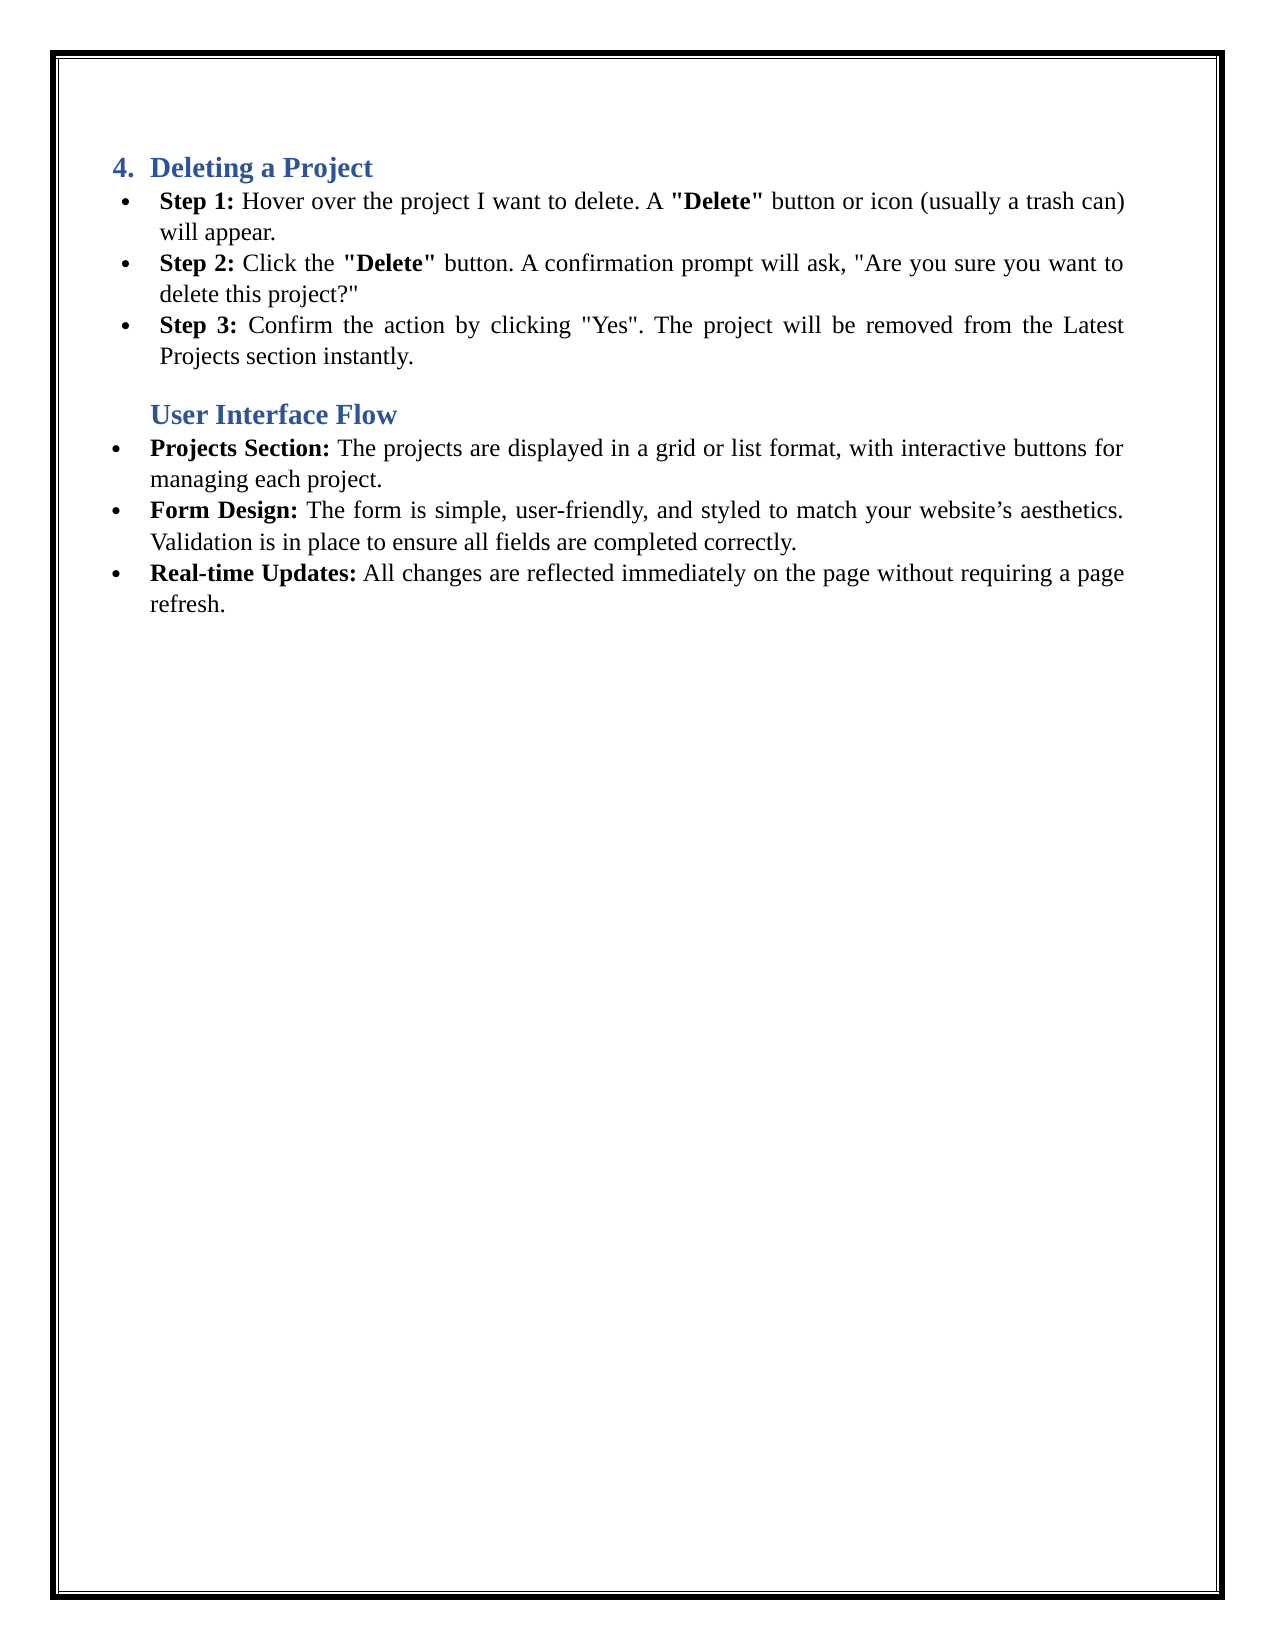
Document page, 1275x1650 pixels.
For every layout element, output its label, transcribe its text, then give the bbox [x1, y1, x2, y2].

list Projects Section: The projects are displayed in a grid or list format, with interactive buttons for managing each project. [112, 433, 1125, 493]
subtitle Deleting a Project [112, 150, 1125, 183]
list Real-time Updates: All changes are reflected immediately on the page without requiring a page refresh. [112, 558, 1125, 617]
subtitle User Interface Flow [150, 397, 1125, 431]
list Step 3: Confirm the action by clicking "Yes". The project will be removed from the Latest Projects section instantly. [122, 310, 1125, 370]
list Step 2: Click the "Delete" button. A confirmation prompt will ask, "Are you sure you want to delete this project?" [122, 248, 1125, 308]
list Step 1: Hover over the project I want to delete. A "Delete" button or icon (usually a trash can) will appear. [122, 186, 1125, 246]
list Form Design: The form is simple, user-friendly, and styled to match your website’s aesthetics. Validation is in place to ensure all fields are completed correctly. [112, 496, 1125, 555]
